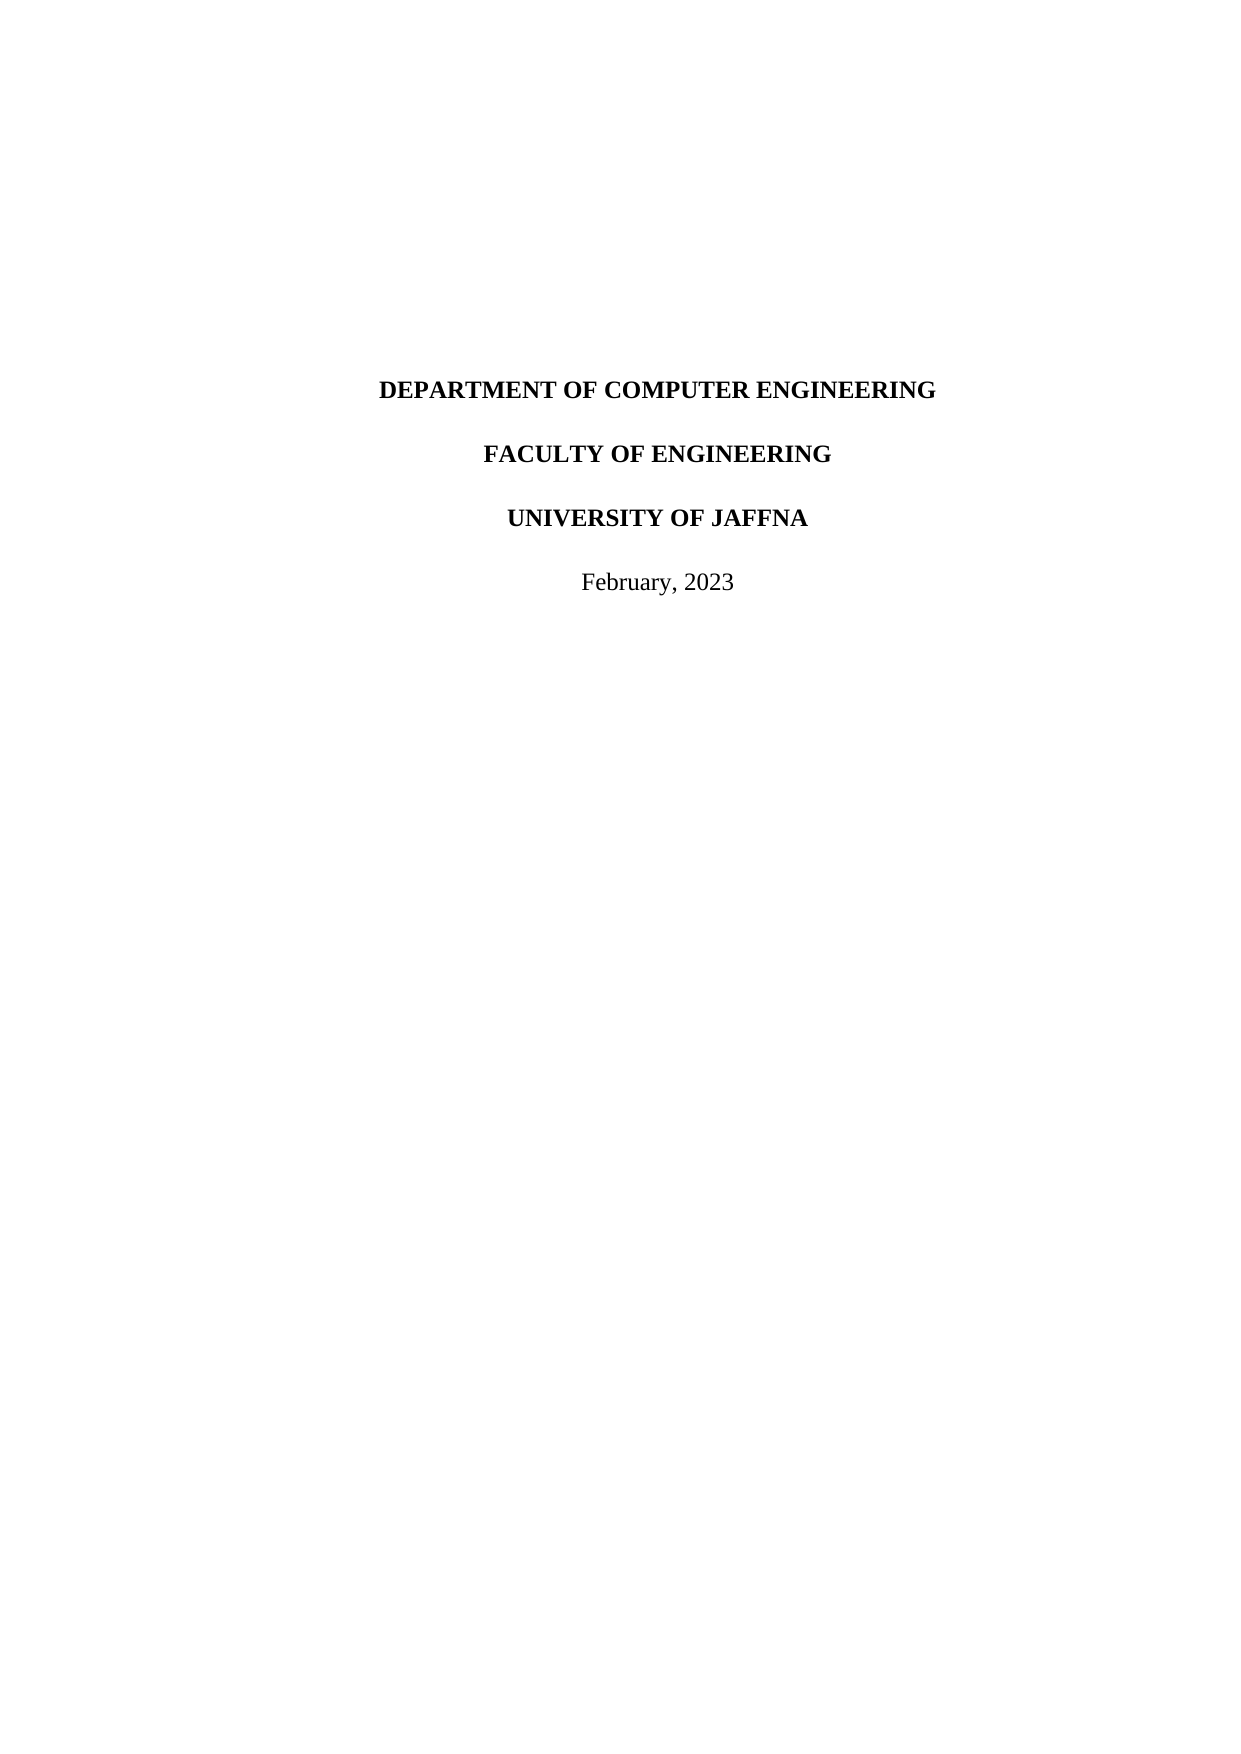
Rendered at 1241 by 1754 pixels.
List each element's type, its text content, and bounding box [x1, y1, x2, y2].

text DEPARTMENT OF COMPUTER ENGINEERING [225, 376, 1090, 404]
text FACULTY OF ENGINEERING [225, 439, 1090, 468]
text February, 2023 [225, 567, 1090, 596]
text UNIVERSITY OF JAFFNA [225, 503, 1090, 532]
